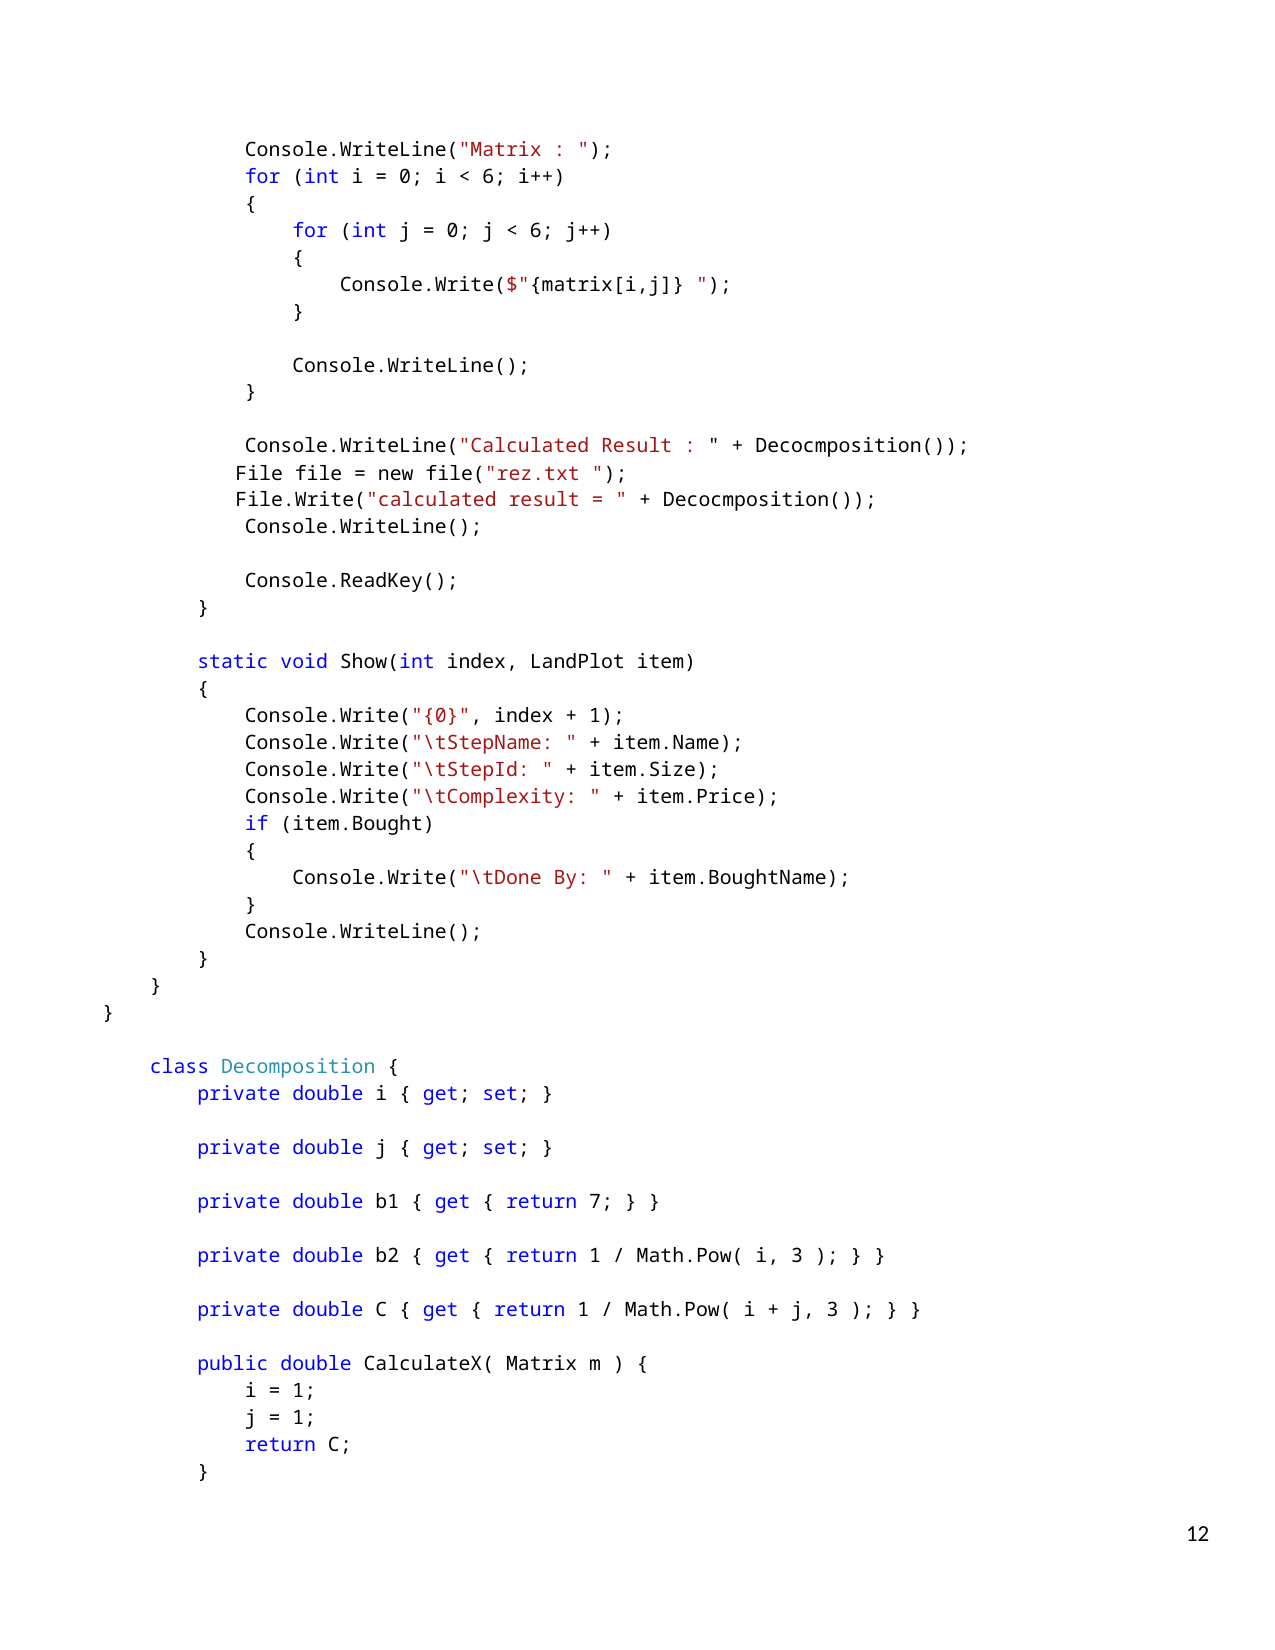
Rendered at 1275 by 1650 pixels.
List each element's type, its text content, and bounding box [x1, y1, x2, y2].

text { [102, 836, 1209, 863]
text Console.WriteLine(); [102, 513, 1209, 540]
text Console.Write($"{matrix[i,j]} "); [102, 270, 1209, 297]
text Console.Write("\tStepId: " + item.Size); [102, 756, 1209, 782]
text Console.Write("{0}", index + 1); [102, 702, 1209, 728]
text Console.WriteLine("Calculated Result : " + Decocmposition()); [102, 432, 1209, 459]
text Console.WriteLine(); [102, 351, 1209, 378]
text } [102, 297, 1209, 324]
text { [102, 189, 1209, 216]
text for (int j = 0; j < 6; j++) [102, 216, 1209, 243]
text private double i { get; set; } [102, 1079, 1209, 1106]
text if (item.Bought) [102, 809, 1209, 836]
text } [102, 378, 1209, 405]
text private double j { get; set; } [102, 1133, 1209, 1160]
text static void Show(int index, LandPlot item) [102, 648, 1209, 674]
text File file = new file("rez.txt "); [102, 459, 1209, 486]
text } [102, 594, 1209, 621]
text Console.Write("\tСomplexity: " + item.Price); [102, 782, 1209, 809]
text { [102, 674, 1209, 702]
text } [102, 998, 1209, 1025]
text class Decomposition { [102, 1052, 1209, 1079]
text for (int i = 0; i < 6; i++) [102, 162, 1209, 189]
text private double b2 { get { return 1 / Math.Pow( i, 3 ); } } [102, 1241, 1209, 1268]
text Console.Write("\tStepName: " + item.Name); [102, 728, 1209, 756]
text private double b1 { get { return 7; } } [102, 1187, 1209, 1214]
text } [102, 1457, 1209, 1484]
text public double CalculateX( Matrix m ) { [102, 1349, 1209, 1376]
text j = 1; [102, 1403, 1209, 1430]
text Console.Write("\tDone By: " + item.BoughtName); [102, 863, 1209, 890]
text } [102, 944, 1209, 971]
text Console.ReadKey(); [102, 567, 1209, 594]
text return C; [102, 1430, 1209, 1457]
text File.Write("calculated result = " + Decocmposition()); [102, 486, 1209, 513]
text i = 1; [102, 1376, 1209, 1403]
text Console.WriteLine("Matrix : "); [102, 135, 1209, 162]
text Console.WriteLine(); [102, 917, 1209, 944]
text } [102, 971, 1209, 998]
text private double C { get { return 1 / Math.Pow( i + j, 3 ); } } [102, 1295, 1209, 1322]
text { [102, 243, 1209, 270]
text } [102, 890, 1209, 917]
